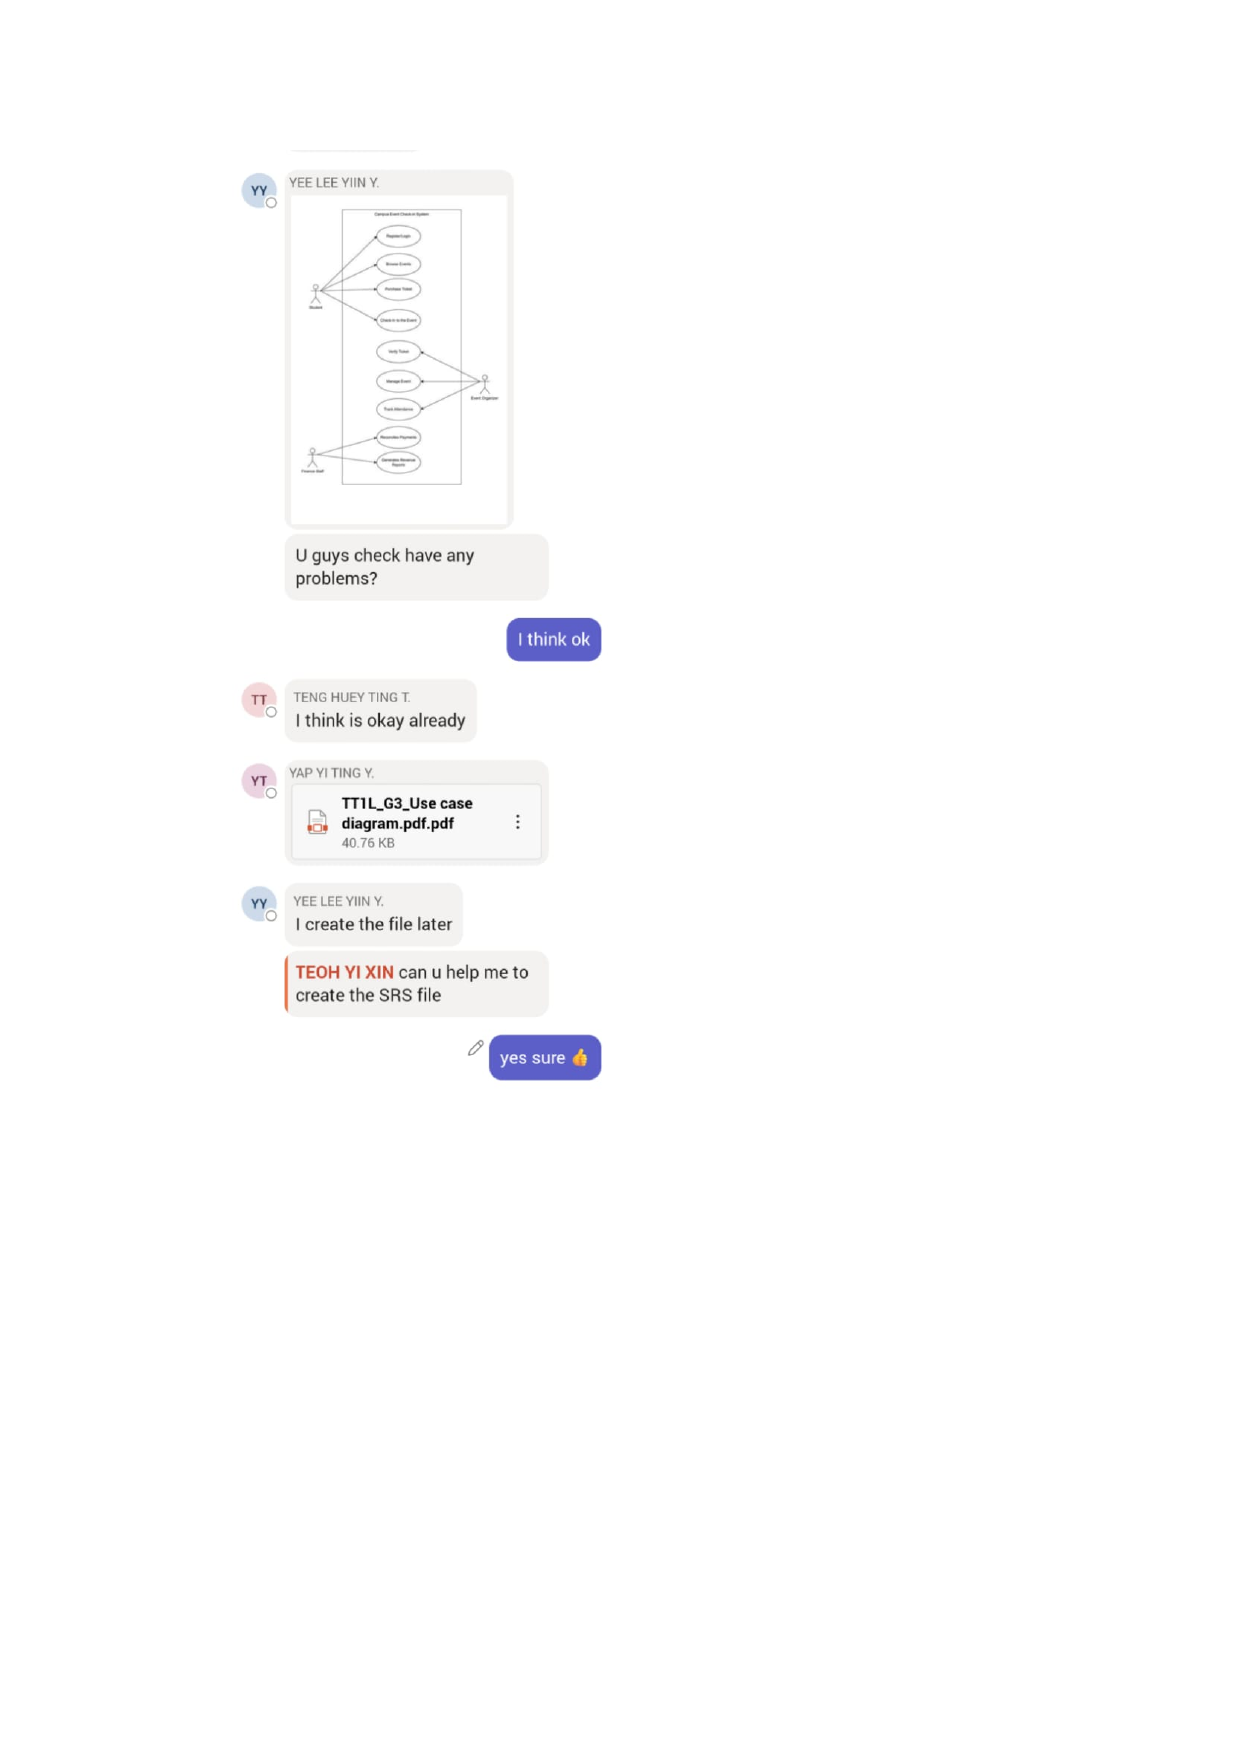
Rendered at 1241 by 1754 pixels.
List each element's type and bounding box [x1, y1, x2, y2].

picture [232, 150, 622, 1089]
